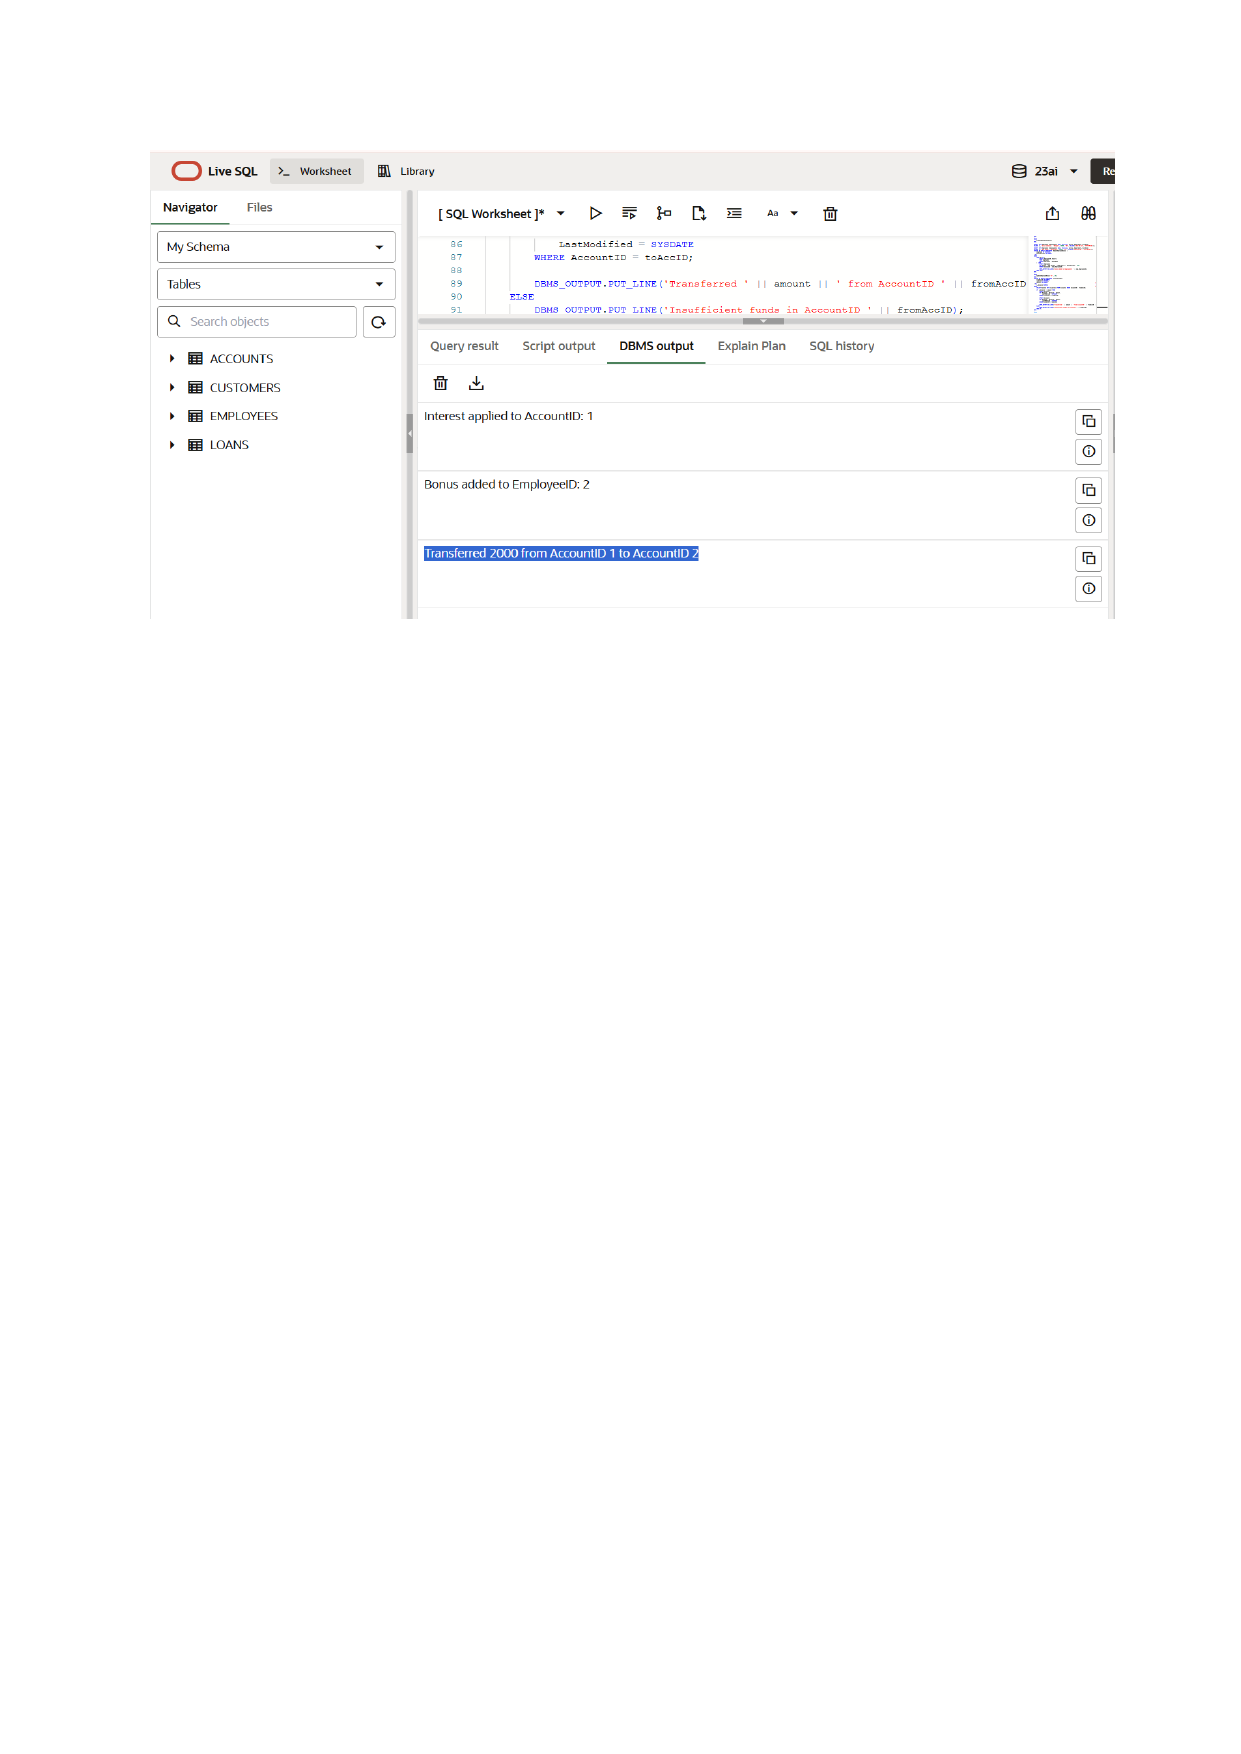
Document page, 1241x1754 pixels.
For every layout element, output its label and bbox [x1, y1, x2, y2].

picture [150, 150, 1115, 619]
